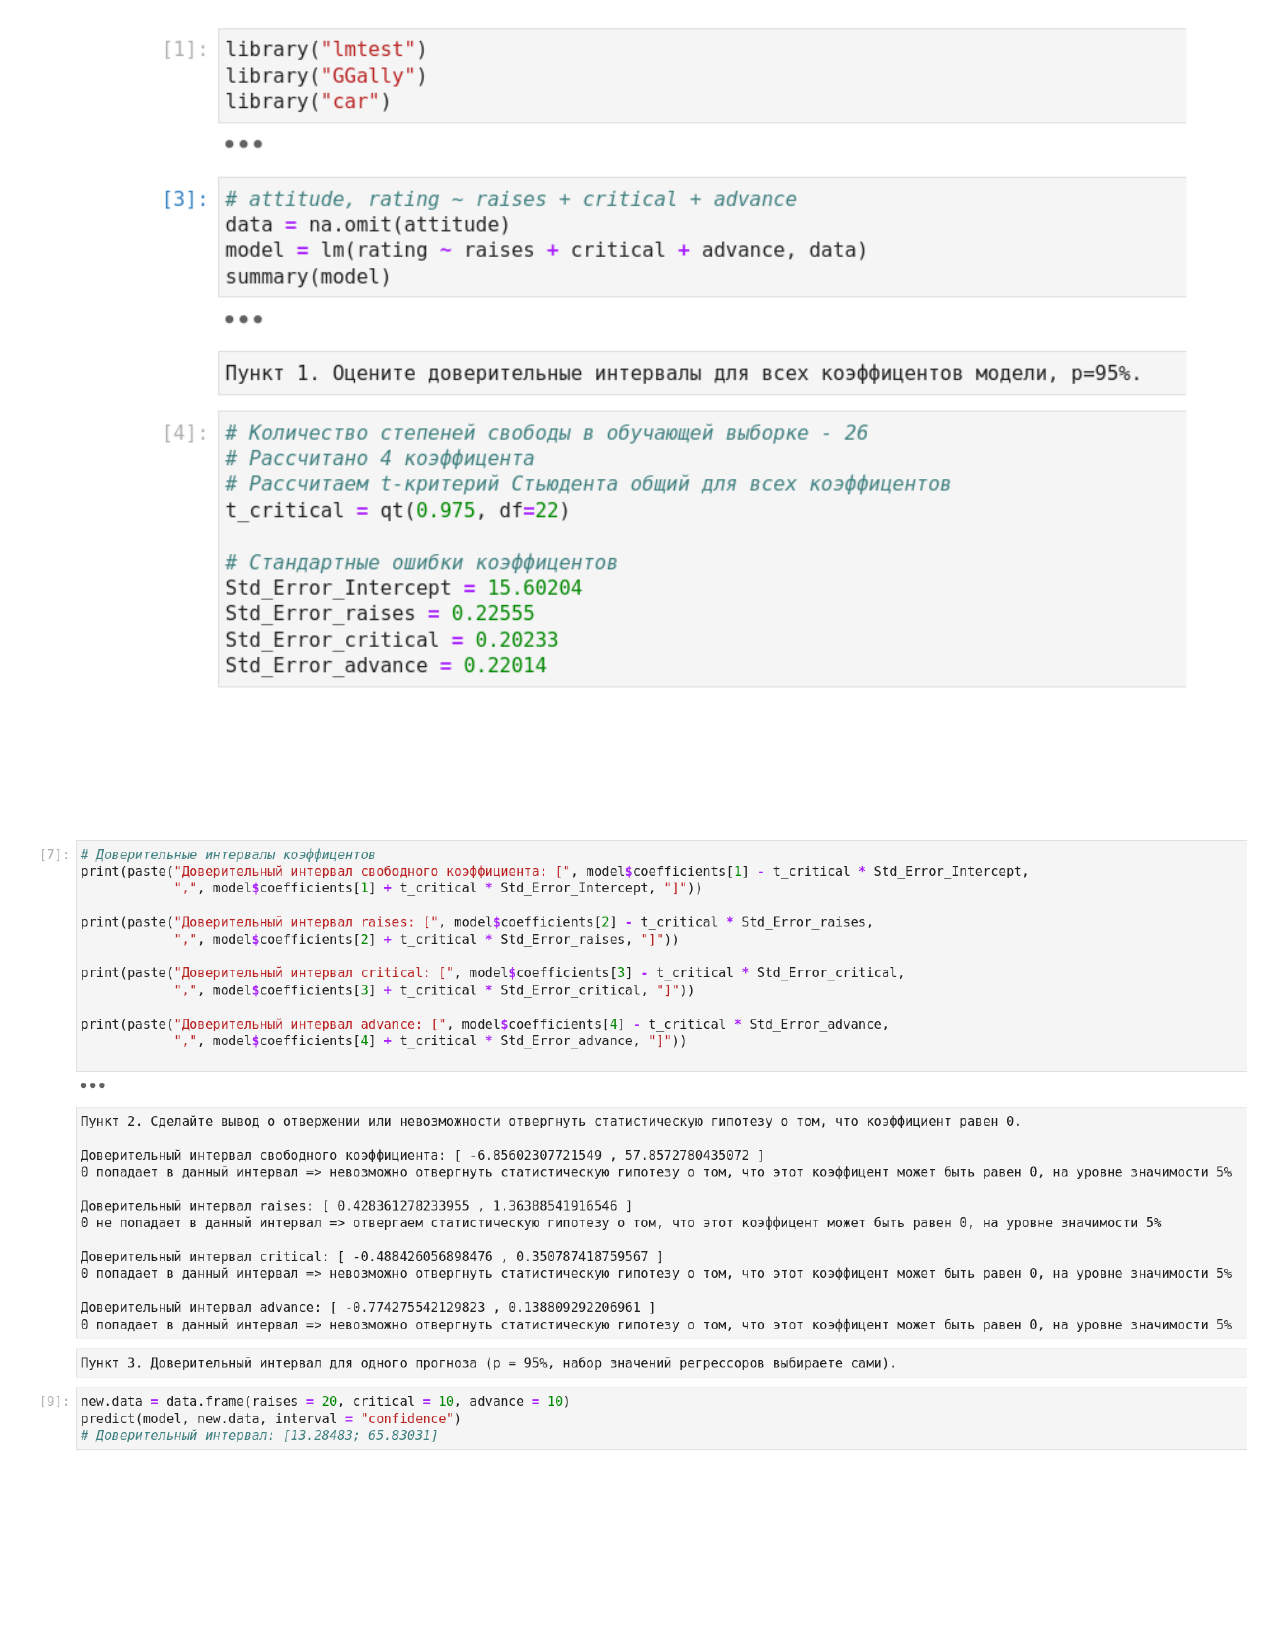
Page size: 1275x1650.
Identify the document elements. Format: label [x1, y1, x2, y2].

picture [147, 13, 1187, 694]
picture [30, 833, 1247, 1456]
